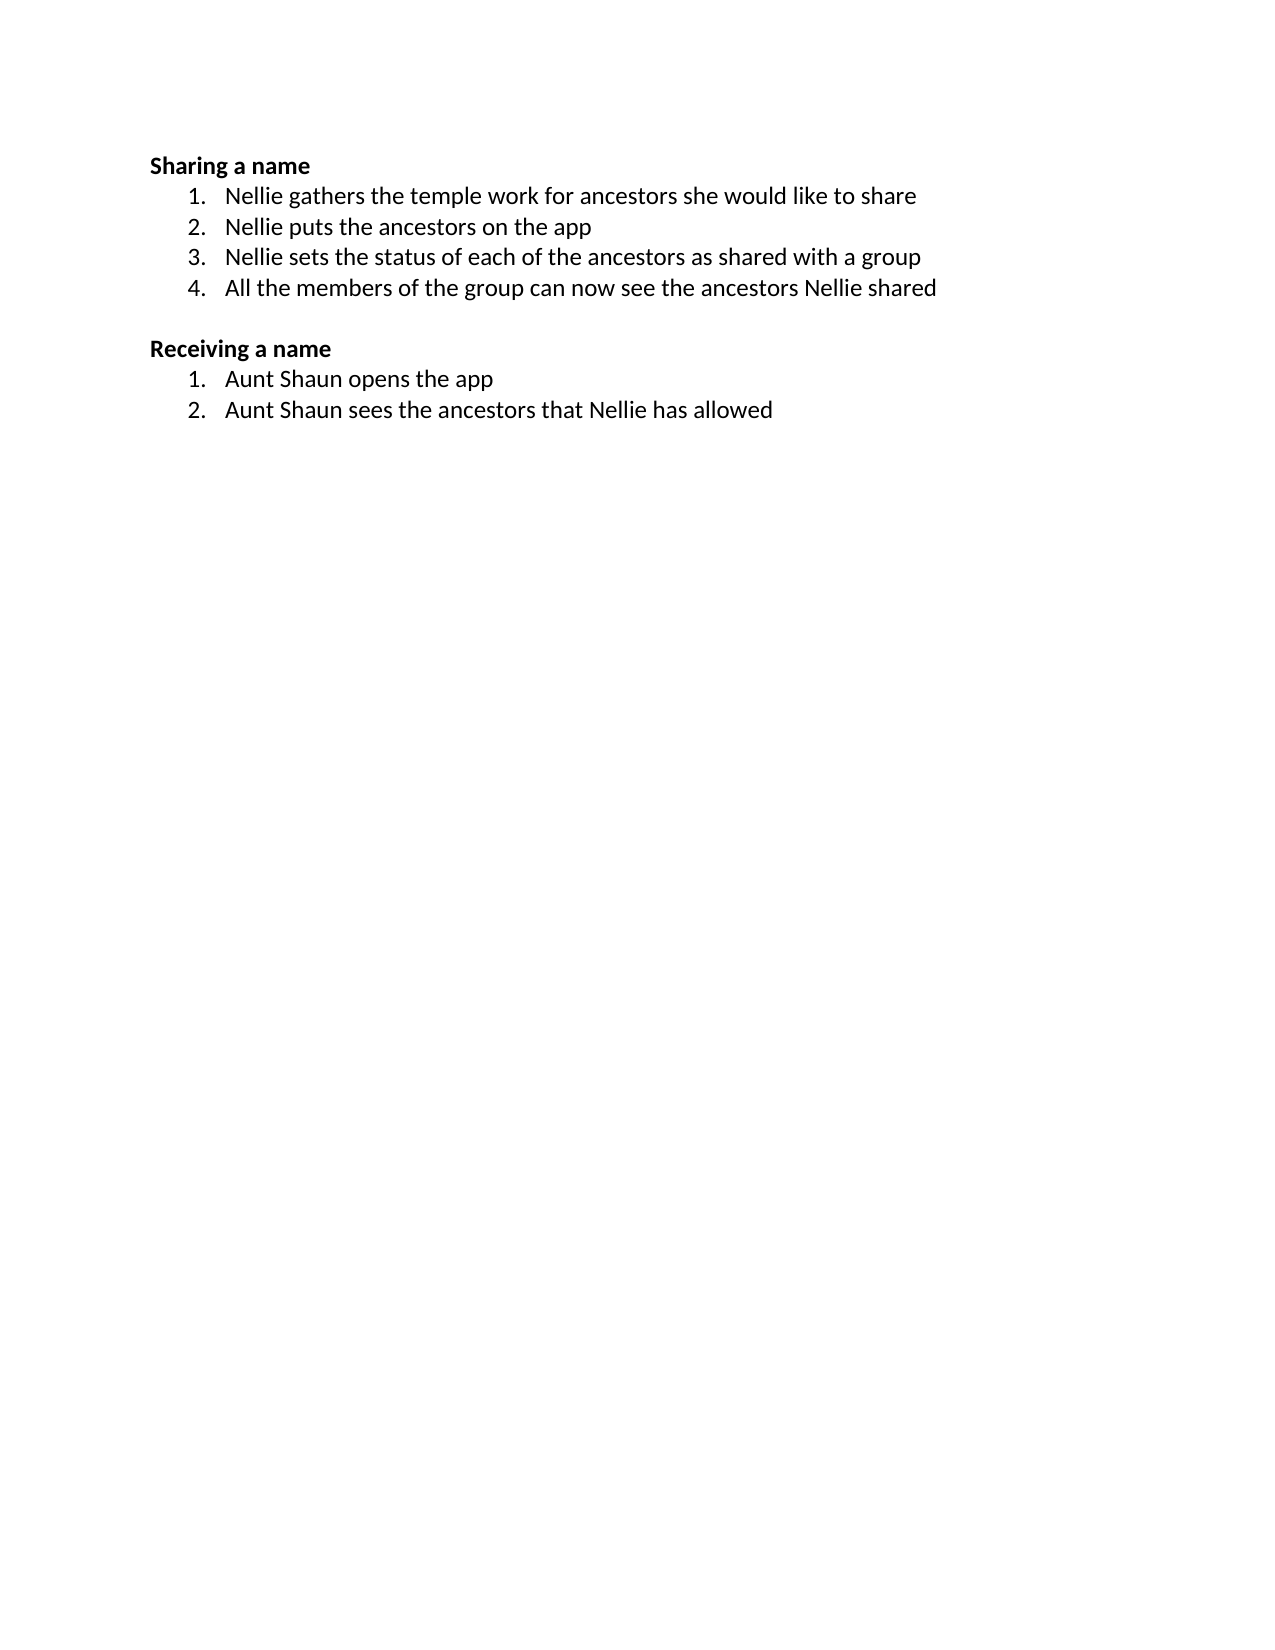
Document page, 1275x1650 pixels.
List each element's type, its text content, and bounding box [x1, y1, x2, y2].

text Receiving a name [150, 333, 1125, 364]
list Nellie gathers the temple work for ancestors she would like to share [187, 181, 1125, 211]
list Aunt Shaun opens the app [187, 364, 1125, 394]
list Nellie puts the ancestors on the app [187, 211, 1125, 242]
list All the members of the group can now see the ancestors Nellie shared [187, 272, 1125, 303]
list Aunt Shaun sees the ancestors that Nellie has allowed [187, 394, 1125, 425]
list Nellie sets the status of each of the ancestors as shared with a group [187, 242, 1125, 272]
text Sharing a name [150, 150, 1125, 181]
